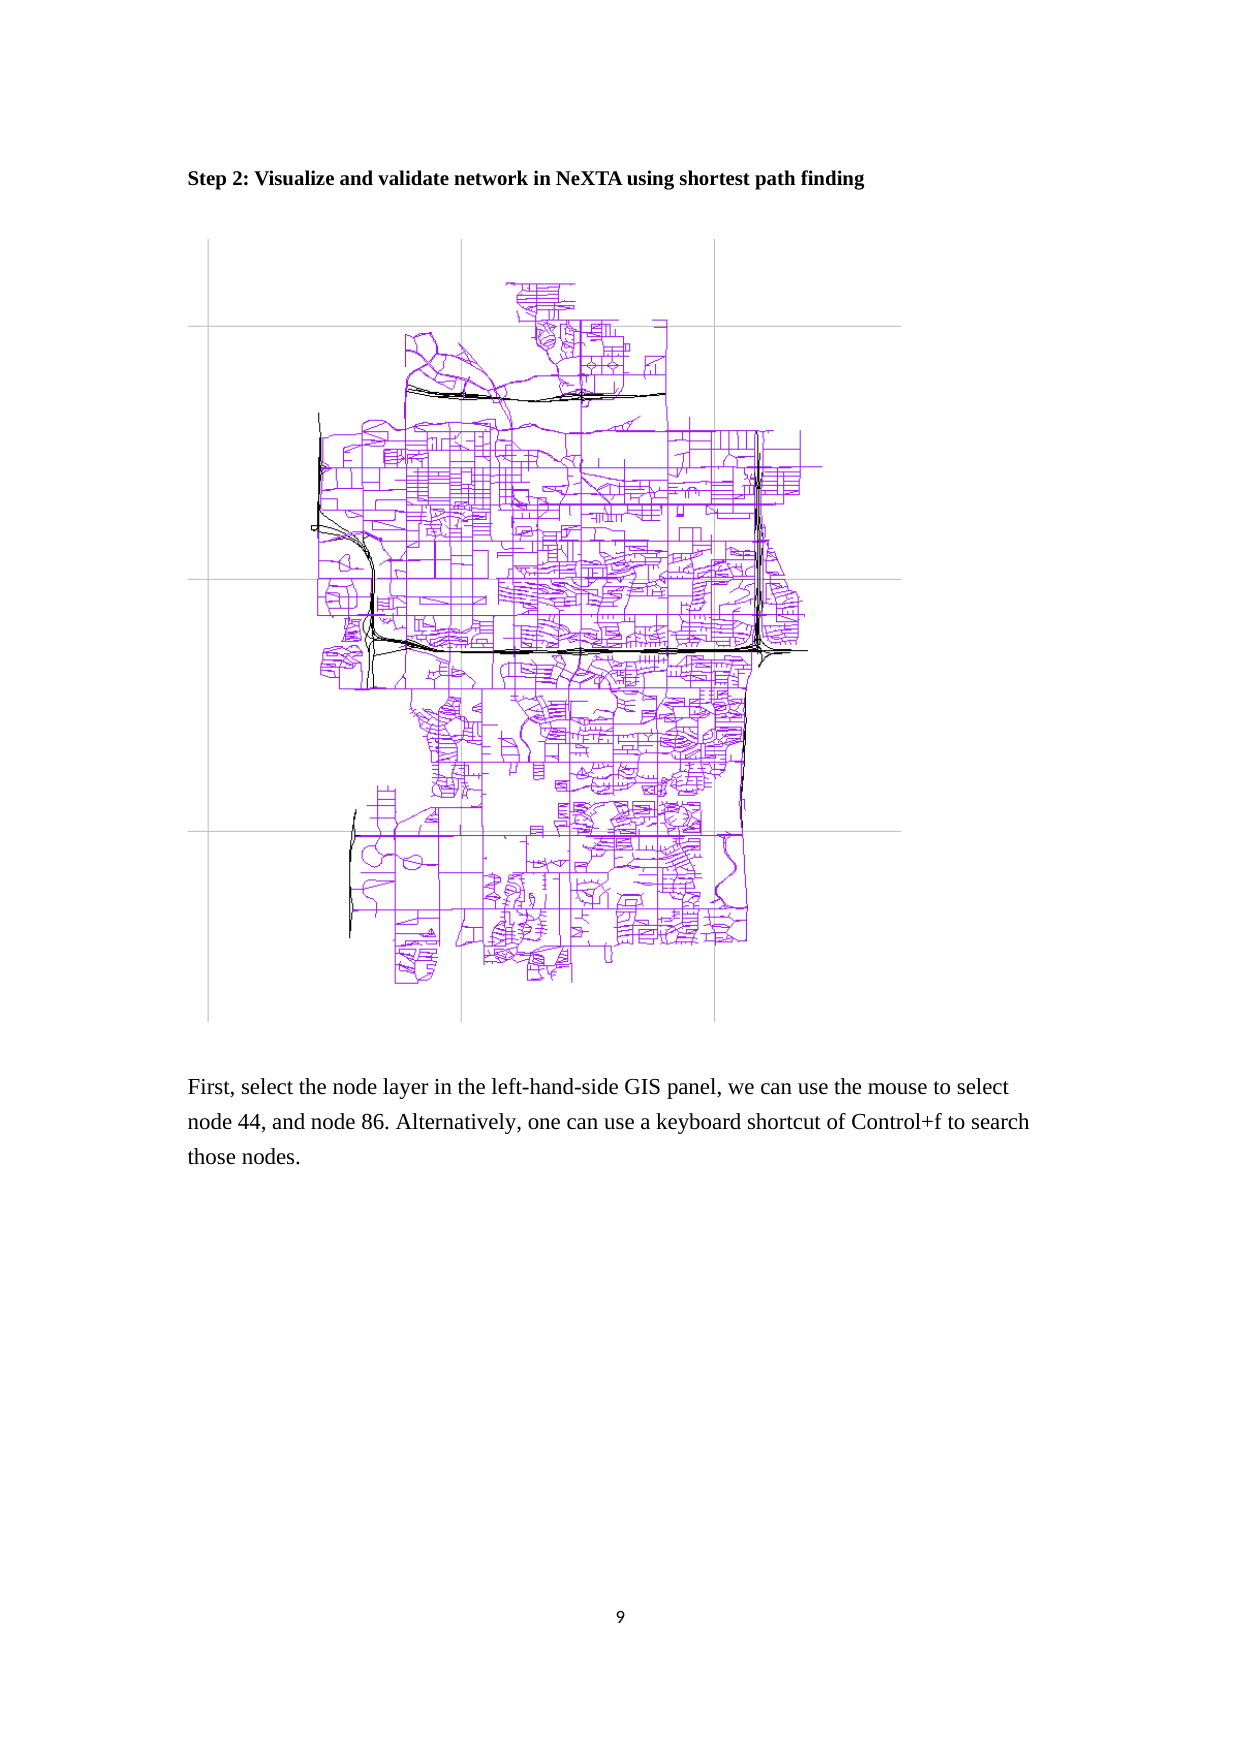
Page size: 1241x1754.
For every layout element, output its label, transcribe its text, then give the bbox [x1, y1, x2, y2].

text First, select the node layer in the left-hand-side GIS panel, we can use the mouse to select node 44, and node 86. Alternatively, one can use a keyboard shortcut of Control+f to search those nodes. [187, 1070, 1053, 1173]
picture [187, 239, 902, 1022]
subtitle Step 2: Visualize and validate network in NeXTA using shortest path finding [187, 162, 1053, 194]
